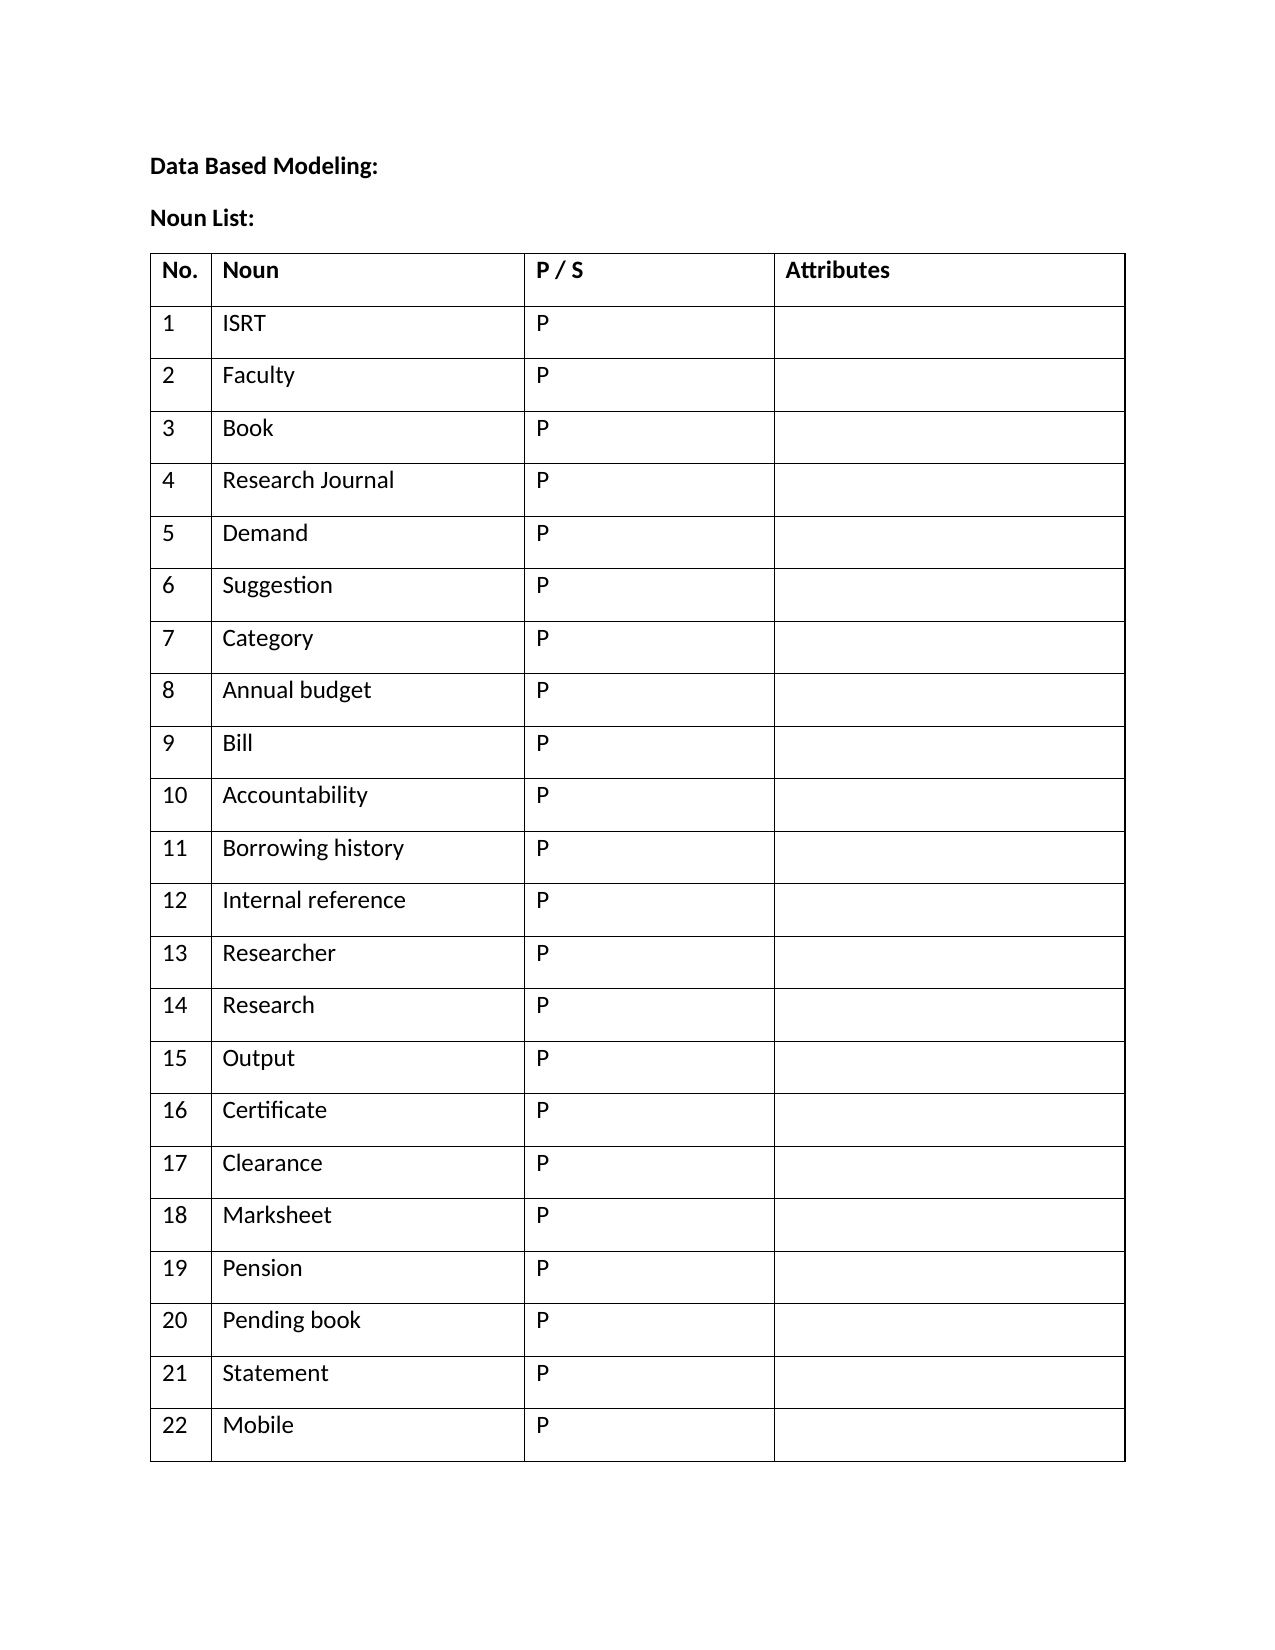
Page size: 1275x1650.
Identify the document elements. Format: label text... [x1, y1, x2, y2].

table_cell [775, 727, 1124, 778]
table_cell 2 [151, 359, 211, 411]
table_cell 14 [151, 989, 211, 1041]
table_cell P [525, 1094, 774, 1146]
table_cell [775, 307, 1124, 358]
table_cell P [525, 359, 774, 411]
table_cell [775, 1252, 1124, 1303]
table_cell Statement [212, 1357, 524, 1408]
table_cell 21 [151, 1357, 211, 1408]
table_cell Borrowing history [212, 832, 524, 883]
table_cell 22 [151, 1409, 211, 1461]
table_cell P [525, 989, 774, 1041]
table_cell 20 [151, 1304, 211, 1356]
table_cell [775, 464, 1124, 516]
table_cell [775, 674, 1124, 726]
table_cell P [525, 412, 774, 463]
table_cell 13 [151, 937, 211, 988]
table_cell [775, 937, 1124, 988]
table_cell 5 [151, 517, 211, 568]
table_cell 12 [151, 884, 211, 936]
table_cell P [525, 1252, 774, 1303]
table_cell P [525, 727, 774, 778]
table_cell [775, 359, 1124, 411]
table_cell Faculty [212, 359, 524, 411]
table_cell Research [212, 989, 524, 1041]
table_cell [775, 569, 1124, 621]
table_cell 19 [151, 1252, 211, 1303]
table_cell P [525, 464, 774, 516]
table_cell [775, 517, 1124, 568]
table_cell 18 [151, 1199, 211, 1251]
table_header No. [151, 254, 211, 306]
table_cell 8 [151, 674, 211, 726]
table_cell Book [212, 412, 524, 463]
table_cell [775, 1357, 1124, 1408]
table_cell P [525, 884, 774, 936]
table_cell Category [212, 622, 524, 673]
table_cell Suggestion [212, 569, 524, 621]
table_cell Bill [212, 727, 524, 778]
table_cell [775, 1304, 1124, 1356]
table_cell [775, 622, 1124, 673]
table_cell Output [212, 1042, 524, 1093]
table_cell 6 [151, 569, 211, 621]
table_cell P [525, 1357, 774, 1408]
text Noun List: [150, 202, 1125, 232]
table_cell [775, 1199, 1124, 1251]
table_cell Pension [212, 1252, 524, 1303]
table_cell P [525, 622, 774, 673]
table_cell [775, 1042, 1124, 1093]
table_cell Accountability [212, 779, 524, 831]
table_cell 4 [151, 464, 211, 516]
table_cell P [525, 937, 774, 988]
table_cell [775, 1094, 1124, 1146]
table_cell P [525, 307, 774, 358]
table_header P / S [525, 254, 774, 306]
table_cell Clearance [212, 1147, 524, 1198]
table_cell P [525, 1199, 774, 1251]
table_cell 3 [151, 412, 211, 463]
table_cell 16 [151, 1094, 211, 1146]
table_cell ISRT [212, 307, 524, 358]
table_cell Annual budget [212, 674, 524, 726]
table_cell 11 [151, 832, 211, 883]
table_cell P [525, 1042, 774, 1093]
table_cell Internal reference [212, 884, 524, 936]
table_cell [775, 884, 1124, 936]
table_cell P [525, 517, 774, 568]
table_cell 1 [151, 307, 211, 358]
table_cell 7 [151, 622, 211, 673]
table_cell [775, 412, 1124, 463]
table_cell Certificate [212, 1094, 524, 1146]
table_cell P [525, 779, 774, 831]
table_cell [775, 779, 1124, 831]
table_cell Marksheet [212, 1199, 524, 1251]
table_cell Demand [212, 517, 524, 568]
table_cell P [525, 1304, 774, 1356]
table_cell Research Journal [212, 464, 524, 516]
table_cell Mobile [212, 1409, 524, 1461]
table_cell [775, 989, 1124, 1041]
table_header Attributes [775, 254, 1124, 306]
table_cell [775, 832, 1124, 883]
table_header Noun [212, 254, 524, 306]
table_cell 17 [151, 1147, 211, 1198]
table_cell P [525, 1147, 774, 1198]
table_cell P [525, 569, 774, 621]
table_cell P [525, 1409, 774, 1461]
text Data Based Modeling: [150, 150, 1125, 181]
table_cell [775, 1409, 1124, 1461]
table_cell Researcher [212, 937, 524, 988]
table_cell 10 [151, 779, 211, 831]
table_cell 9 [151, 727, 211, 778]
table_cell P [525, 832, 774, 883]
table_cell Pending book [212, 1304, 524, 1356]
table_cell [775, 1147, 1124, 1198]
table_cell P [525, 674, 774, 726]
table_cell 15 [151, 1042, 211, 1093]
